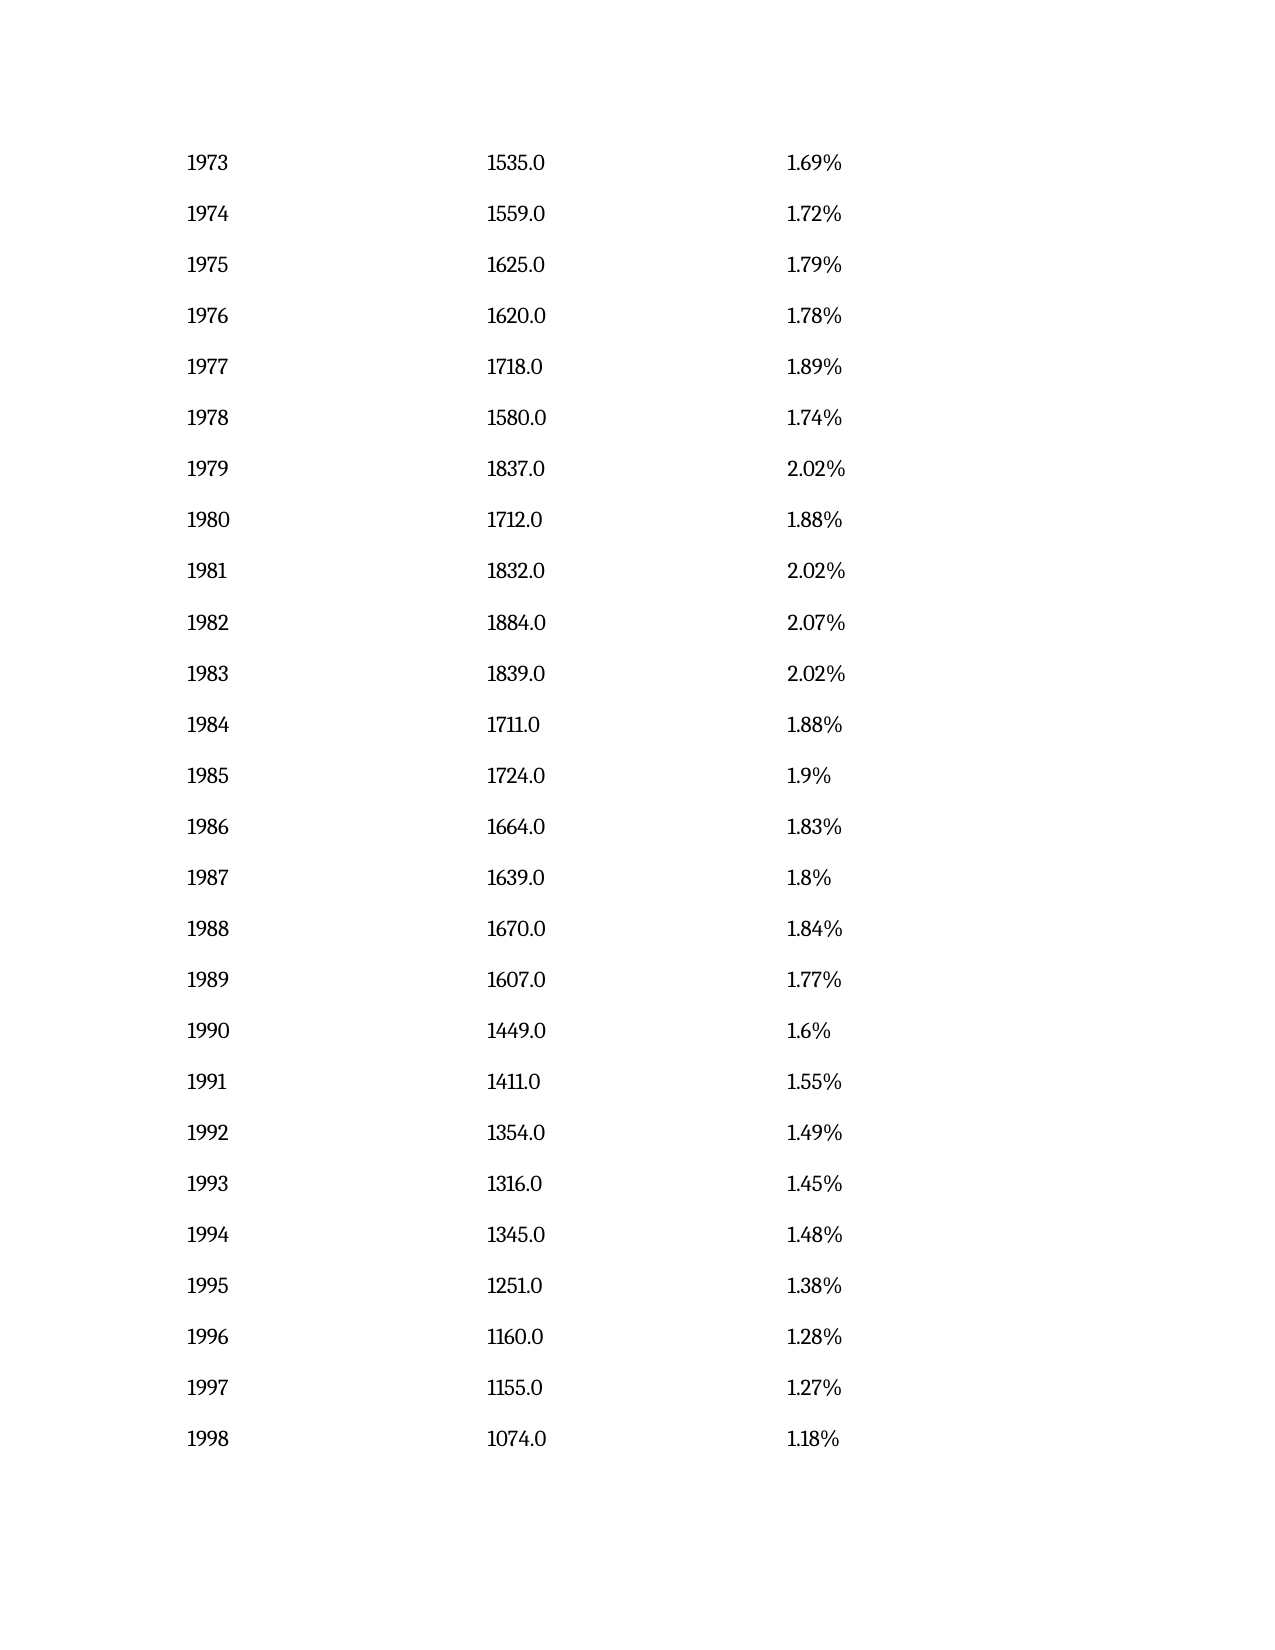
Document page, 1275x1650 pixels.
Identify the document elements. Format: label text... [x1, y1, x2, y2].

table_cell 1994 [176, 1222, 476, 1273]
table_cell 1884.0 [476, 609, 776, 660]
table_cell 1.38% [776, 1273, 1076, 1324]
table_cell 1559.0 [476, 201, 776, 252]
table_cell 1988 [176, 916, 476, 967]
table_cell 1.49% [776, 1120, 1076, 1171]
table_cell 1985 [176, 763, 476, 813]
table_cell 1316.0 [476, 1171, 776, 1222]
table_cell 1975 [176, 252, 476, 303]
table_cell 1639.0 [476, 865, 776, 916]
table_cell 2.02% [776, 558, 1076, 609]
table_cell 1.77% [776, 967, 1076, 1018]
table_cell 1837.0 [476, 456, 776, 507]
table_cell 1.79% [776, 252, 1076, 303]
table_cell 1990 [176, 1018, 476, 1069]
table_cell 1993 [176, 1171, 476, 1222]
table_cell 1997 [176, 1375, 476, 1426]
table_cell 1620.0 [476, 303, 776, 354]
table_cell 1712.0 [476, 507, 776, 558]
table_cell 1989 [176, 967, 476, 1018]
table_cell 1449.0 [476, 1018, 776, 1069]
table_cell 1718.0 [476, 354, 776, 405]
table_cell 1983 [176, 660, 476, 711]
table_cell 1.78% [776, 303, 1076, 354]
table_cell 1.74% [776, 405, 1076, 456]
table_cell 1984 [176, 711, 476, 762]
table_cell 1670.0 [476, 916, 776, 967]
table_cell 1839.0 [476, 660, 776, 711]
table_cell 1664.0 [476, 814, 776, 864]
table_cell 1.88% [776, 507, 1076, 558]
table_cell 1973 [176, 150, 476, 201]
table_cell 1979 [176, 456, 476, 507]
table_cell 1995 [176, 1273, 476, 1324]
table_cell 1991 [176, 1069, 476, 1120]
table_cell 1987 [176, 865, 476, 916]
table_cell 1.88% [776, 711, 1076, 762]
table_cell 1.89% [776, 354, 1076, 405]
table_cell 1.27% [776, 1375, 1076, 1426]
table_cell 1.48% [776, 1222, 1076, 1273]
table_cell 1160.0 [476, 1324, 776, 1375]
table_cell 1.6% [776, 1018, 1076, 1069]
table_cell 1.9% [776, 763, 1076, 813]
table_cell 1.55% [776, 1069, 1076, 1120]
table_cell 1.28% [776, 1324, 1076, 1375]
table_cell 1996 [176, 1324, 476, 1375]
table_cell 1974 [176, 201, 476, 252]
table_cell 1977 [176, 354, 476, 405]
table_cell 1982 [176, 609, 476, 660]
table_cell 1345.0 [476, 1222, 776, 1273]
table_cell 1.69% [776, 150, 1076, 201]
table_cell 1074.0 [476, 1426, 776, 1477]
table_cell 2.02% [776, 660, 1076, 711]
table_cell 1155.0 [476, 1375, 776, 1426]
table_cell 1.45% [776, 1171, 1076, 1222]
table_cell 1.8% [776, 865, 1076, 916]
table_cell 1978 [176, 405, 476, 456]
table_cell 2.07% [776, 609, 1076, 660]
table_cell 1724.0 [476, 763, 776, 813]
table_cell 1607.0 [476, 967, 776, 1018]
table_cell 1992 [176, 1120, 476, 1171]
table_cell 1580.0 [476, 405, 776, 456]
table_cell 1.72% [776, 201, 1076, 252]
table_cell 1976 [176, 303, 476, 354]
table_cell 1.84% [776, 916, 1076, 967]
table_cell 1980 [176, 507, 476, 558]
table_cell 1998 [176, 1426, 476, 1477]
table_cell 1832.0 [476, 558, 776, 609]
table_cell 1981 [176, 558, 476, 609]
table_cell 1.83% [776, 814, 1076, 864]
table_cell 1625.0 [476, 252, 776, 303]
table_cell 1986 [176, 814, 476, 864]
table_cell 1711.0 [476, 711, 776, 762]
table_cell 1354.0 [476, 1120, 776, 1171]
table_cell 1535.0 [476, 150, 776, 201]
table_cell 1411.0 [476, 1069, 776, 1120]
table_cell 1251.0 [476, 1273, 776, 1324]
table_cell 2.02% [776, 456, 1076, 507]
table_cell 1.18% [776, 1426, 1076, 1477]
